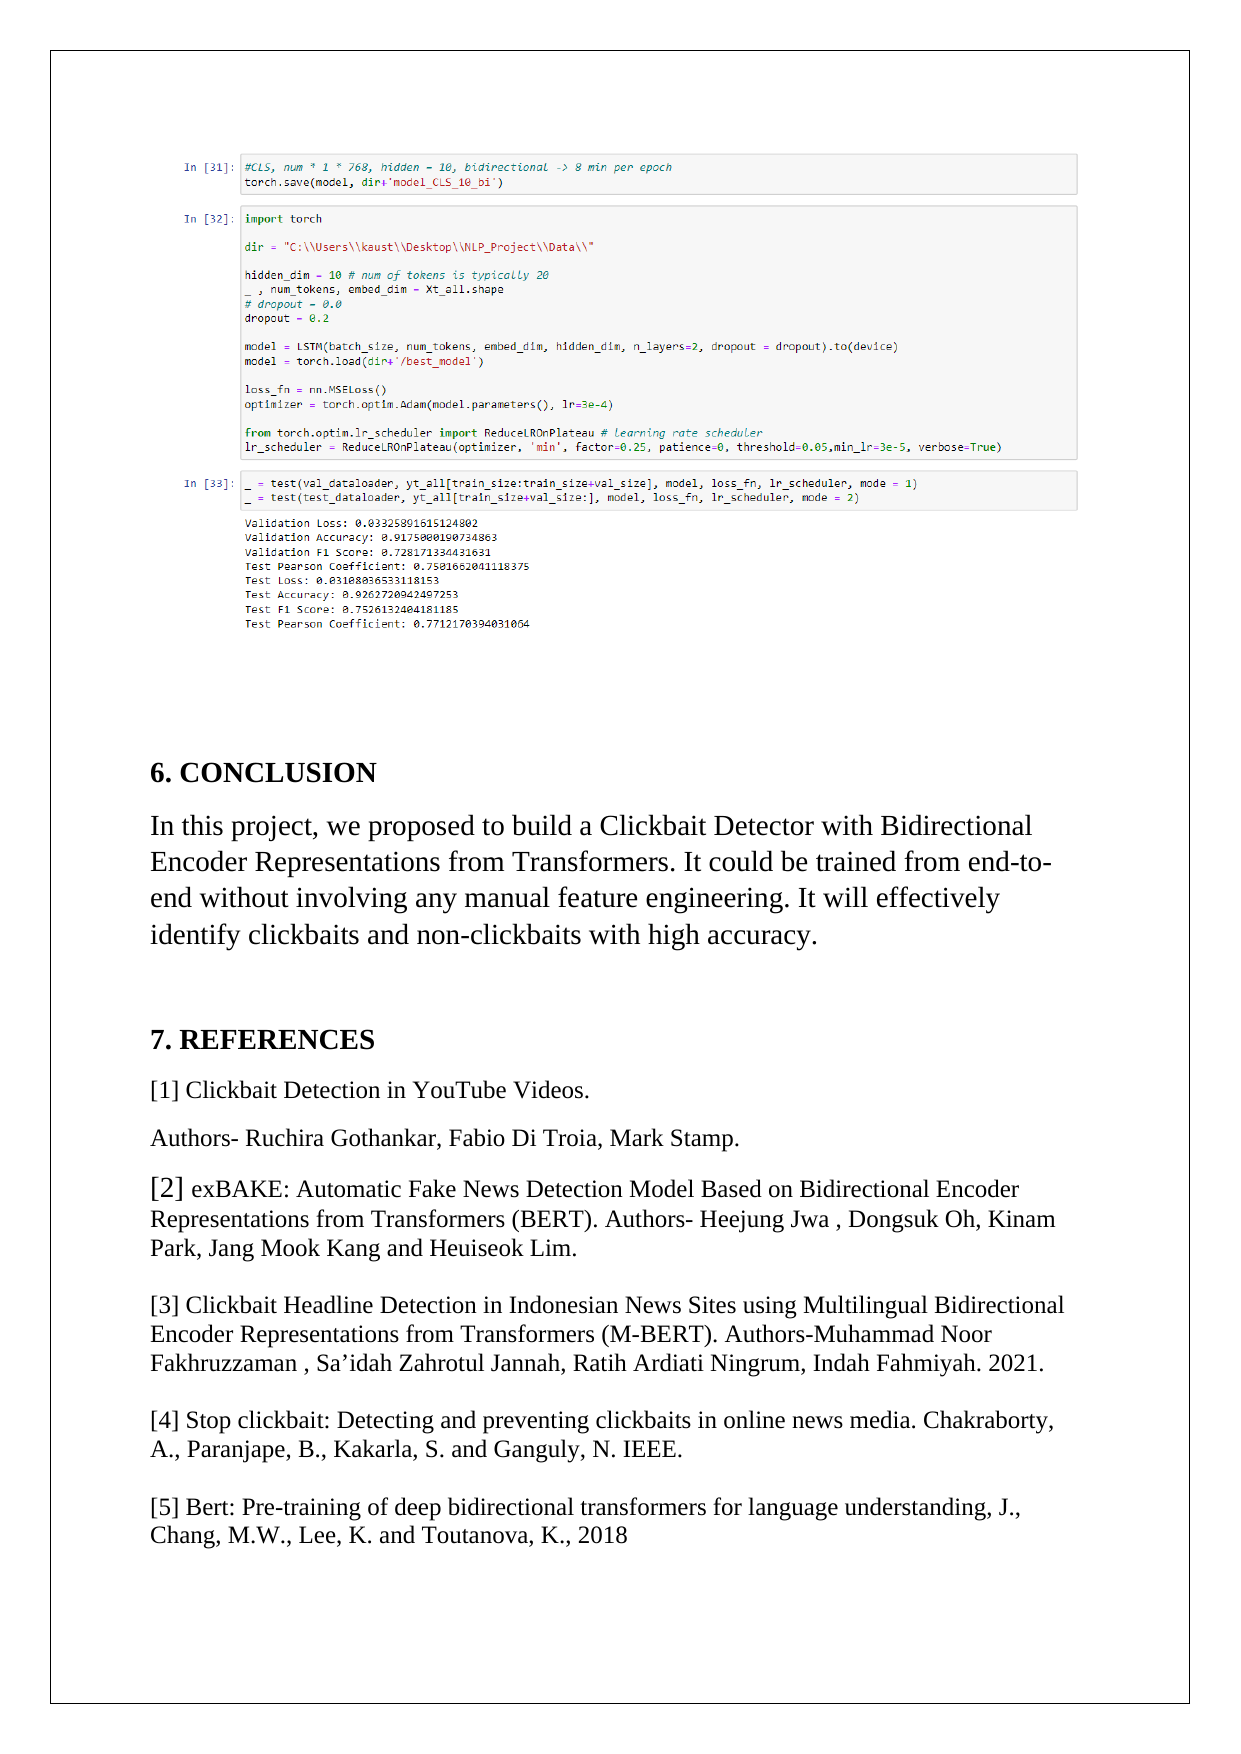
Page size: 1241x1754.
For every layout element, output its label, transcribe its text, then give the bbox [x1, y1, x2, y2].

text 7. REFERENCES [150, 1022, 1090, 1056]
text Authors- Ruchira Gothankar, Fabio Di Troia, Mark Stamp. [150, 1123, 1090, 1152]
text [3] Clickbait Headline Detection in Indonesian News Sites using Multilingual Bidirectional Encoder Representations from Transformers (M-BERT). Authors-Muhammad Noor Fakhruzzaman , Sa’idah Zahrotul Jannah, Ratih Ardiati Ningrum, Indah Fahmiyah. 2021. [150, 1290, 1090, 1377]
text [4] Stop clickbait: Detecting and preventing clickbaits in online news media. Chakraborty, A., Paranjape, B., Kakarla, S. and Ganguly, N. IEEE. [150, 1405, 1090, 1463]
text In this project, we proposed to build a Clickbait Detector with Bidirectional Encoder Representations from Transformers. It could be trained from end-to-end without involving any manual feature engineering. It will effectively identify clickbaits and non-clickbaits with high accuracy. [150, 808, 1090, 950]
text [2] exBAKE: Automatic Fake News Detection Model Based on Bidirectional Encoder Representations from Transformers (BERT). Authors- Heejung Jwa , Dongsuk Oh, Kinam Park, Jang Mook Kang and Heuiseok Lim. [150, 1171, 1090, 1262]
text [5] Bert: Pre-training of deep bidirectional transformers for language understanding, J., Chang, M.W., Lee, K. and Toutanova, K., 2018 [150, 1492, 1090, 1549]
text 6. CONCLUSION [150, 756, 1090, 789]
picture [150, 150, 1089, 637]
text [1] Clickbait Detection in YouTube Videos. [150, 1075, 1090, 1104]
